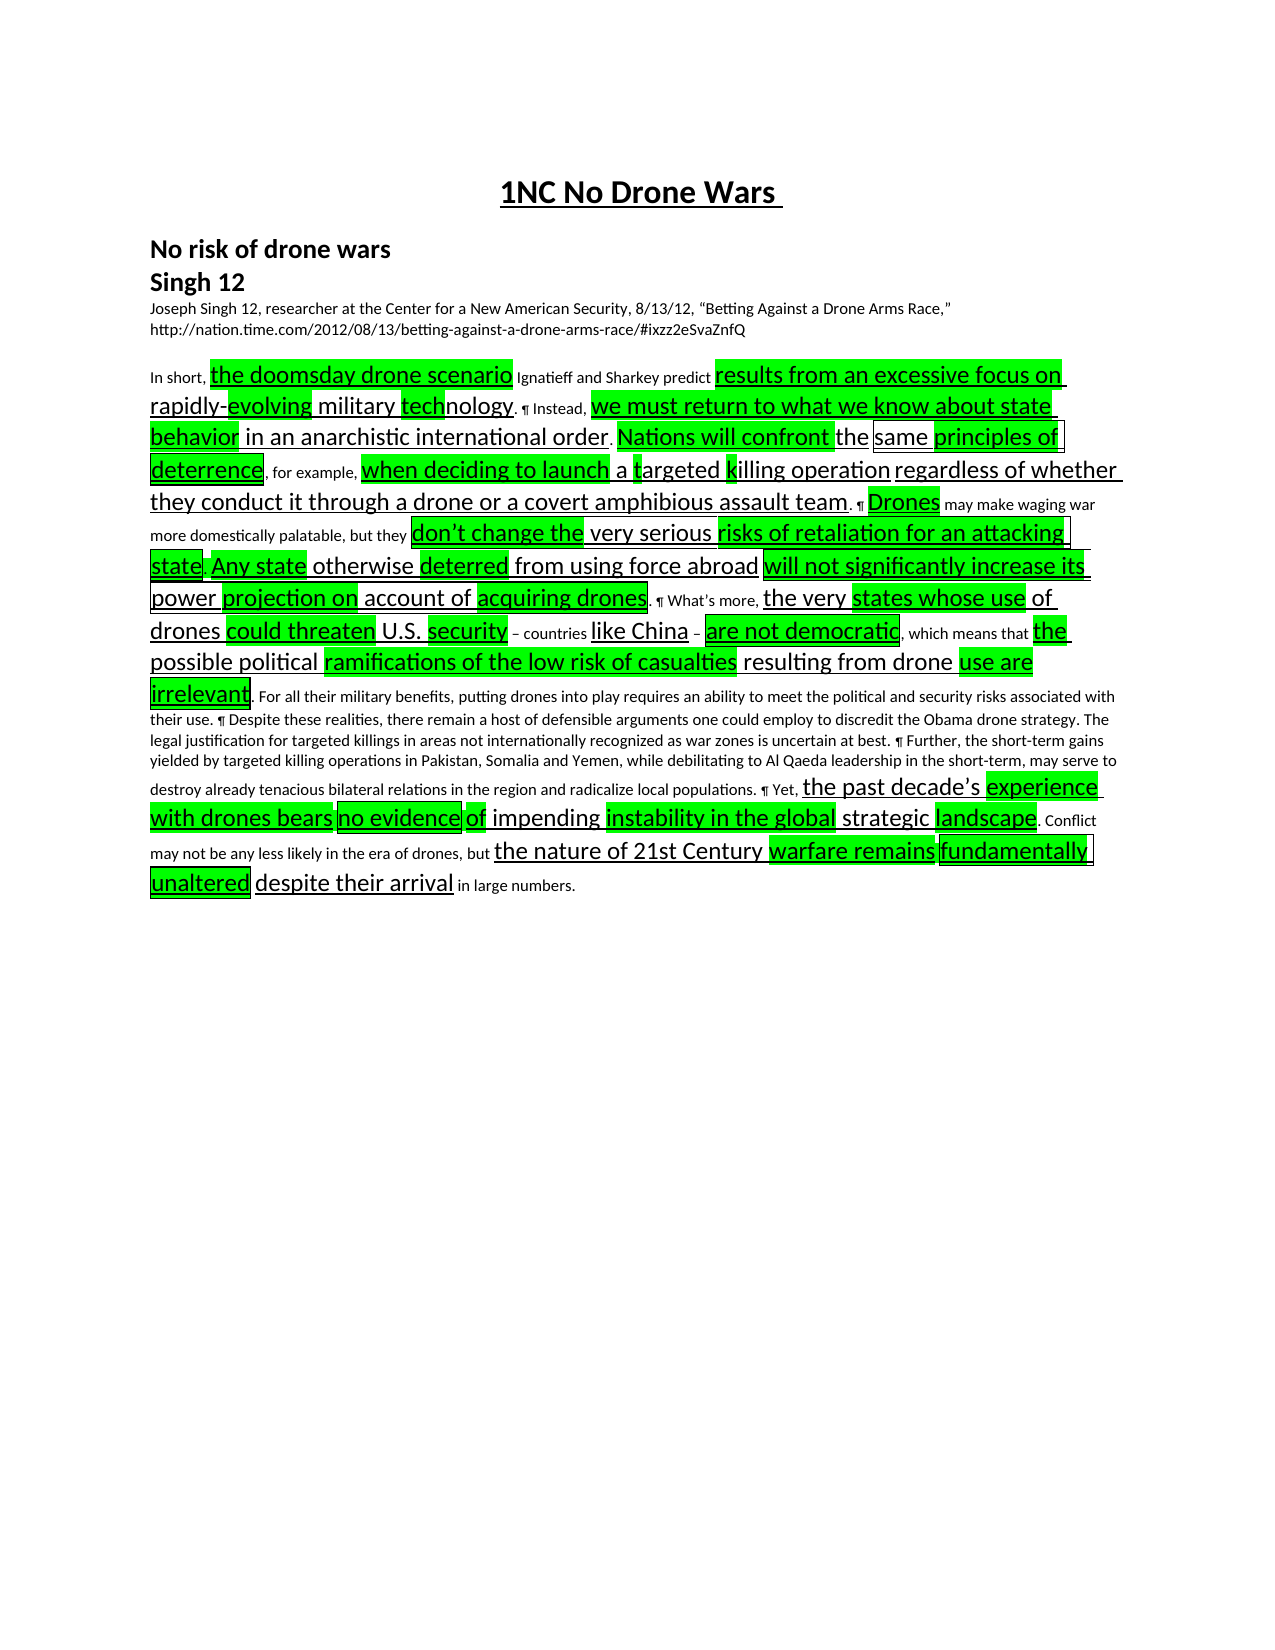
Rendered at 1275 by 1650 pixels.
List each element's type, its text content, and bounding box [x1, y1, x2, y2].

subtitle 1NC No Drone Wars [150, 171, 1125, 212]
subtitle No risk of drone wars [150, 232, 1125, 265]
text Singh 12 [150, 265, 1125, 298]
text In short, the doomsday drone scenario Ignatieff and Sharkey predict results from an excessive focus on rapidly-evolving military technology. ¶ Instead, we must return to what we know about state behavior in an anarchistic international order. Nations will confront the same principles of deterrence, for example, when deciding to launch a targeted killing operation regardless of whether they conduct it through a drone or a covert amphibious assault team. ¶ Drones may make waging war more domestically palatable, but they don’t change the very serious risks of retaliation for an attacking state. Any state otherwise deterred from using force abroad will not significantly increase its power projection on account of acquiring drones. ¶ What’s more, the very states whose use of drones could threaten U.S. security – countries like China – are not democratic, which means that the possible political ramifications of the low risk of casualties resulting from drone use are irrelevant. For all their military benefits, putting drones into play requires an ability to meet the political and security risks associated with their use. ¶ Despite these realities, there remain a host of defensible arguments one could employ to discredit the Obama drone strategy. The legal justification for targeted killings in areas not internationally recognized as war zones is uncertain at best. ¶ Further, the short-term gains yielded by targeted killing operations in Pakistan, Somalia and Yemen, while debilitating to Al Qaeda leadership in the short-term, may serve to destroy already tenacious bilateral relations in the region and radicalize local populations. ¶ Yet, the past decade’s experience with drones bears no evidence of impending instability in the global strategic landscape. Conflict may not be any less likely in the era of drones, but the nature of 21st Century warfare remains fundamentally unaltered despite their arrival in large numbers. [150, 359, 1125, 899]
text Joseph Singh 12, researcher at the Center for a New American Security, 8/13/12, “Betting Against a Drone Arms Race,” http://nation.time.com/2012/08/13/betting-against-a-drone-arms-race/#ixzz2eSvaZnfQ [150, 298, 1125, 339]
